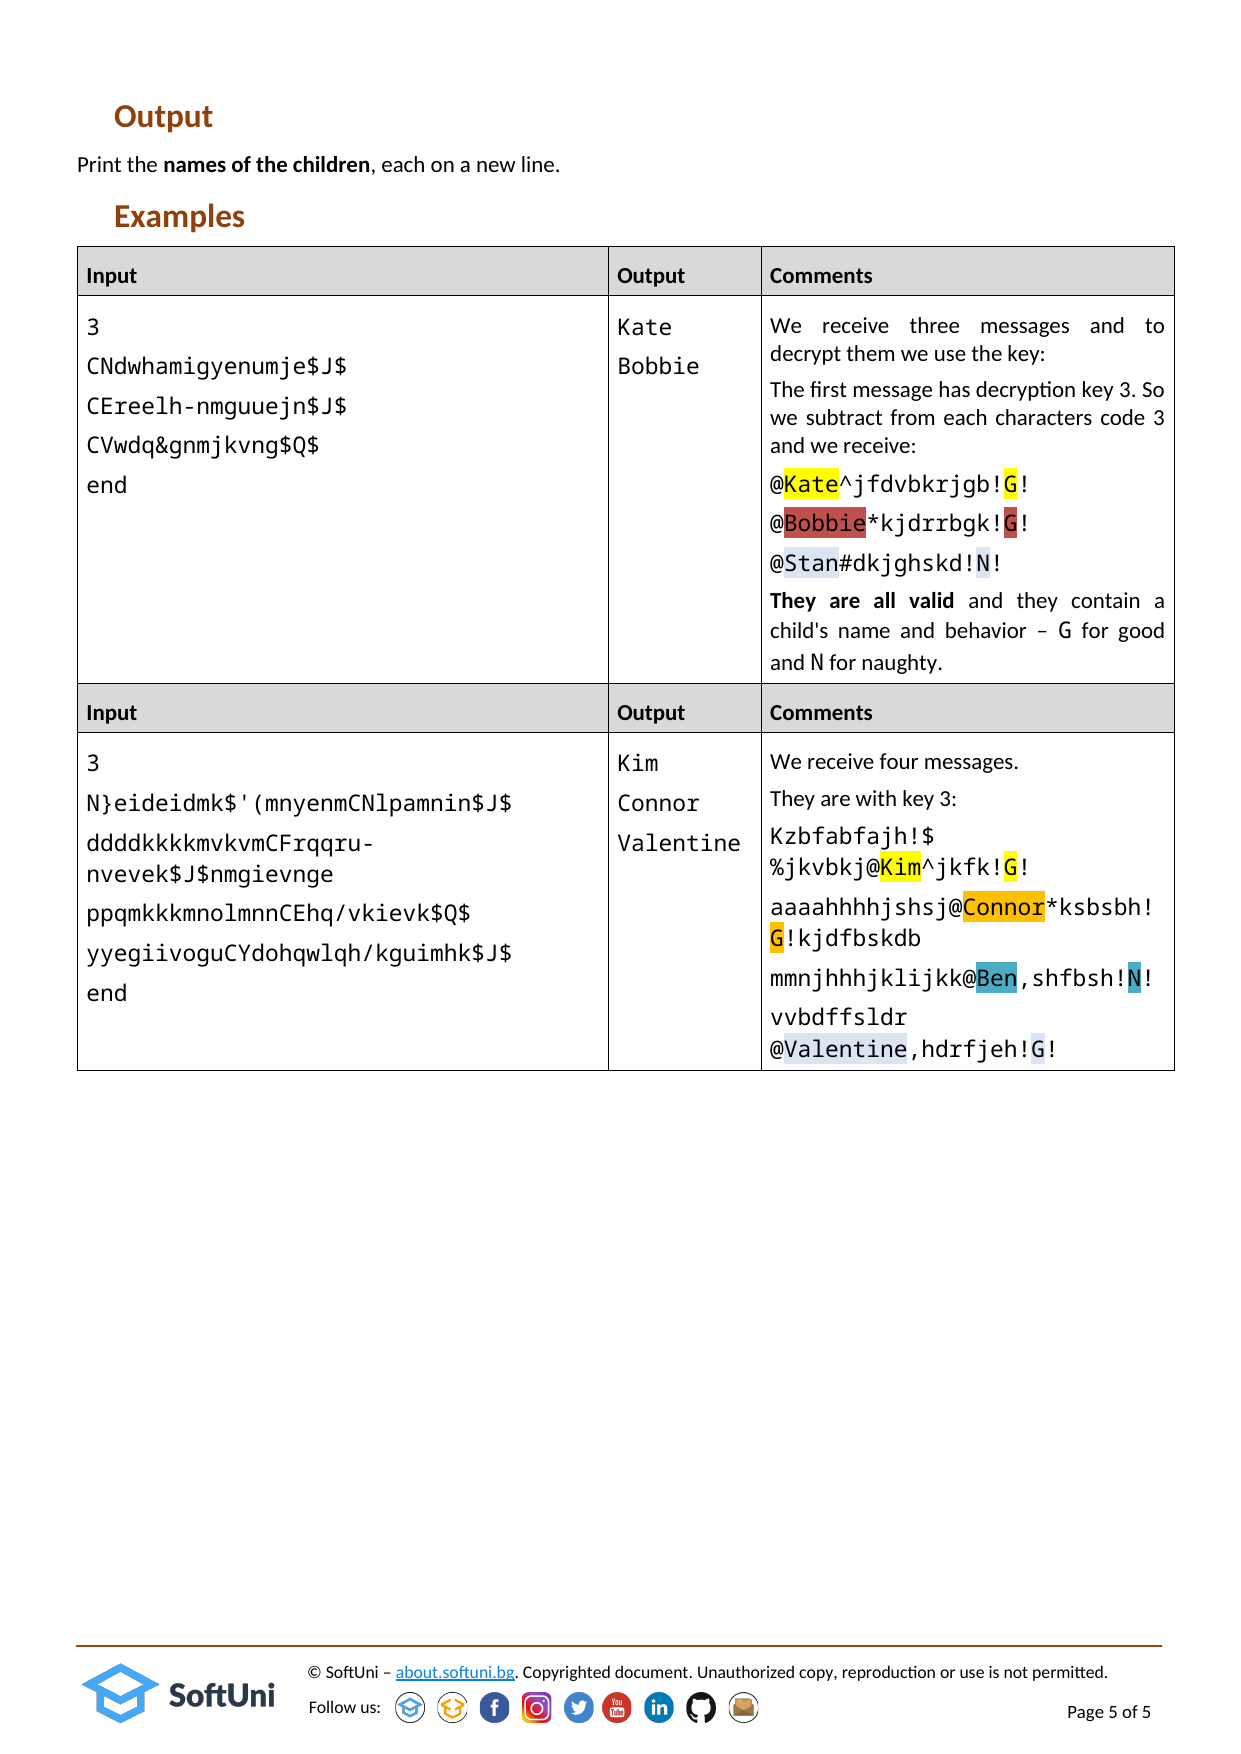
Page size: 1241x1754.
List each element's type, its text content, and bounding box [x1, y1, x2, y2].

table_header Comments [762, 247, 1174, 295]
picture [437, 1692, 468, 1723]
picture [75, 1658, 281, 1729]
table_cell Output [609, 684, 761, 732]
table_cell Input [78, 684, 608, 732]
subtitle Output [114, 95, 1163, 136]
picture [665, 1692, 674, 1701]
picture [658, 1705, 667, 1714]
table_cell Comments [762, 684, 1174, 732]
text Print the names of the children, each on a new line. [77, 151, 1163, 178]
picture [644, 1714, 653, 1723]
table_cell We receive four messages. They are with key 3: Kzbfabfajh!$%jkvbkj@Kim^jkfk!G! aaaahhhhjshsj@Connor*ksbsbh!G!kjdfbskdb mmnjhhhjklijkk@Ben,shfbsh!N! vvbdffsldr@Valentine,hdrfjeh!G! [762, 733, 1174, 1070]
picture [602, 1692, 632, 1723]
table_cell 3 N}eideidmk$'(mnyenmCNlpamnin$J$ ddddkkkkmvkvmCFrqqru-nvevek$J$nmgievnge ppqmkkkmnolmnnCEhq/vkievk$Q$ yyegiivoguCYdohqwlqh/kguimhk$J$ end [78, 733, 608, 1070]
table_cell Kim Connor Valentine [609, 733, 761, 1070]
subtitle Examples [114, 195, 1163, 236]
picture [665, 1714, 674, 1723]
picture [644, 1692, 653, 1701]
table_cell 3 CNdwhamigyenumje$J$ CEreelh-nmguuejn$J$ CVwdq&gnmjkvng$Q$ end [78, 296, 608, 683]
picture [479, 1692, 510, 1723]
picture [564, 1692, 594, 1723]
picture [728, 1692, 759, 1723]
picture [395, 1692, 425, 1723]
picture [522, 1692, 552, 1723]
picture [686, 1692, 716, 1723]
table_cell Kate Bobbie [609, 296, 761, 683]
table_header Output [609, 247, 761, 295]
table_cell We receive three messages and to decrypt them we use the key: The first message has decryption key 3. So we subtract from each characters code 3 and we receive: @Kate^jfdvbkrjgb!G! @Bobbie*kjdrrbgk!G! @Stan#dkjghskd!N! They are all valid and they contain a child's name and behavior – G for good and N for naughty. [762, 296, 1174, 683]
table_header Input [78, 247, 608, 295]
